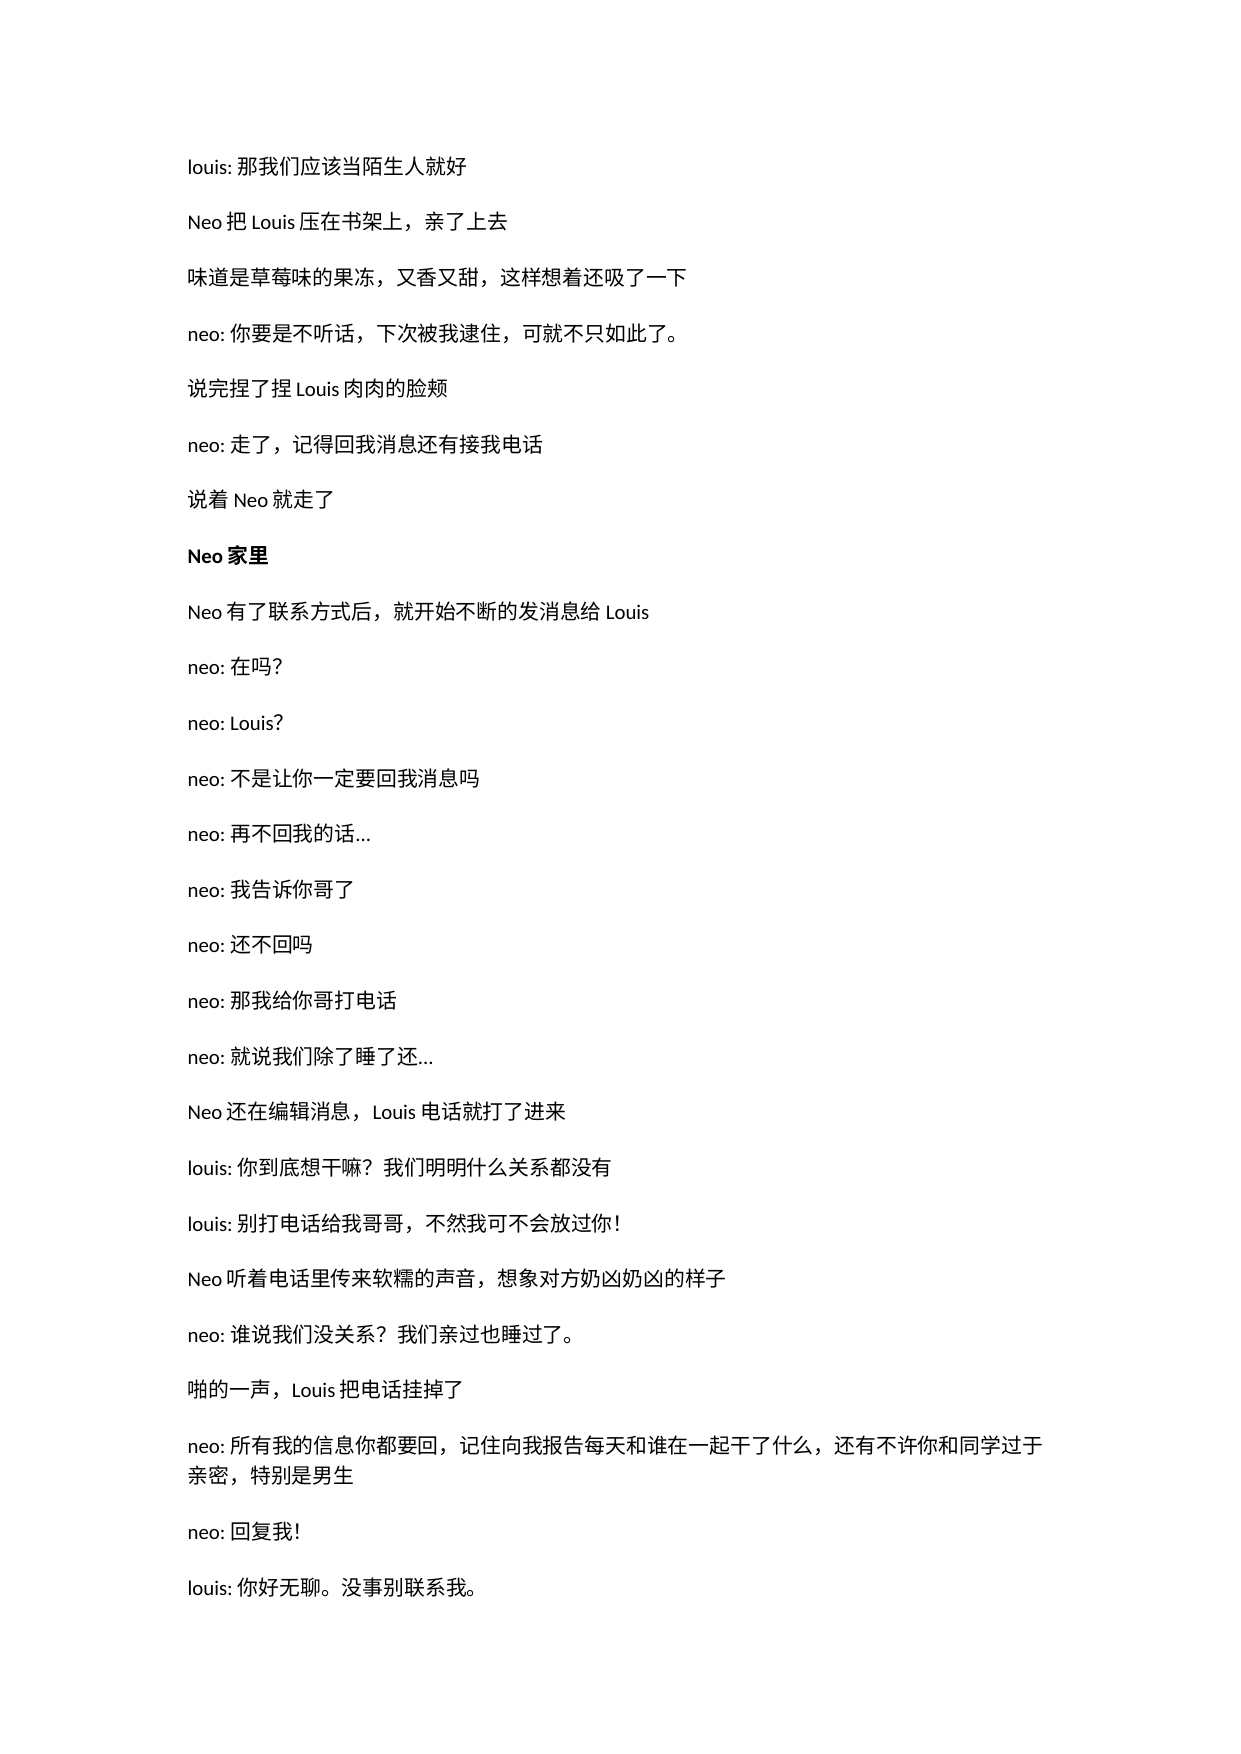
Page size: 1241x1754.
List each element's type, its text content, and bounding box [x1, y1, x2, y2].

text neo: 走了，记得回我消息还有接我电话 [187, 428, 1053, 458]
text 啪的一声，Louis把电话挂掉了 [187, 1374, 1053, 1404]
text neo: 回复我！ [187, 1515, 1053, 1545]
text louis: 那我们应该当陌生人就好 [187, 150, 1053, 180]
text Neo还在编辑消息，Louis电话就打了进来 [187, 1096, 1053, 1126]
text Neo家里 [187, 539, 1053, 569]
text Neo有了联系方式后，就开始不断的发消息给Louis [187, 595, 1053, 625]
text neo: Louis？ [187, 706, 1053, 736]
text louis: 你好无聊。没事别联系我。 [187, 1571, 1053, 1601]
text neo: 那我给你哥打电话 [187, 984, 1053, 1014]
text neo: 就说我们除了睡了还... [187, 1040, 1053, 1070]
text neo: 所有我的信息你都要回，记住向我报告每天和谁在一起干了什么，还有不许你和同学过于亲密，特别是男生 [187, 1429, 1053, 1490]
text 说着Neo就走了 [187, 484, 1053, 514]
text 说完捏了捏Louis肉肉的脸颊 [187, 372, 1053, 403]
text neo: 我告诉你哥了 [187, 873, 1053, 903]
text neo: 你要是不听话，下次被我逮住，可就不只如此了。 [187, 317, 1053, 347]
text neo: 在吗？ [187, 651, 1053, 681]
text neo: 不是让你一定要回我消息吗 [187, 762, 1053, 792]
text Neo把Louis压在书架上，亲了上去 [187, 206, 1053, 236]
text neo: 再不回我的话... [187, 817, 1053, 848]
text louis: 别打电话给我哥哥，不然我可不会放过你！ [187, 1207, 1053, 1237]
text Neo听着电话里传来软糯的声音，想象对方奶凶奶凶的样子 [187, 1262, 1053, 1293]
text neo: 还不回吗 [187, 929, 1053, 959]
text 味道是草莓味的果冻，又香又甜，这样想着还吸了一下 [187, 261, 1053, 291]
text louis: 你到底想干嘛？我们明明什么关系都没有 [187, 1151, 1053, 1181]
text neo: 谁说我们没关系？我们亲过也睡过了。 [187, 1318, 1053, 1348]
